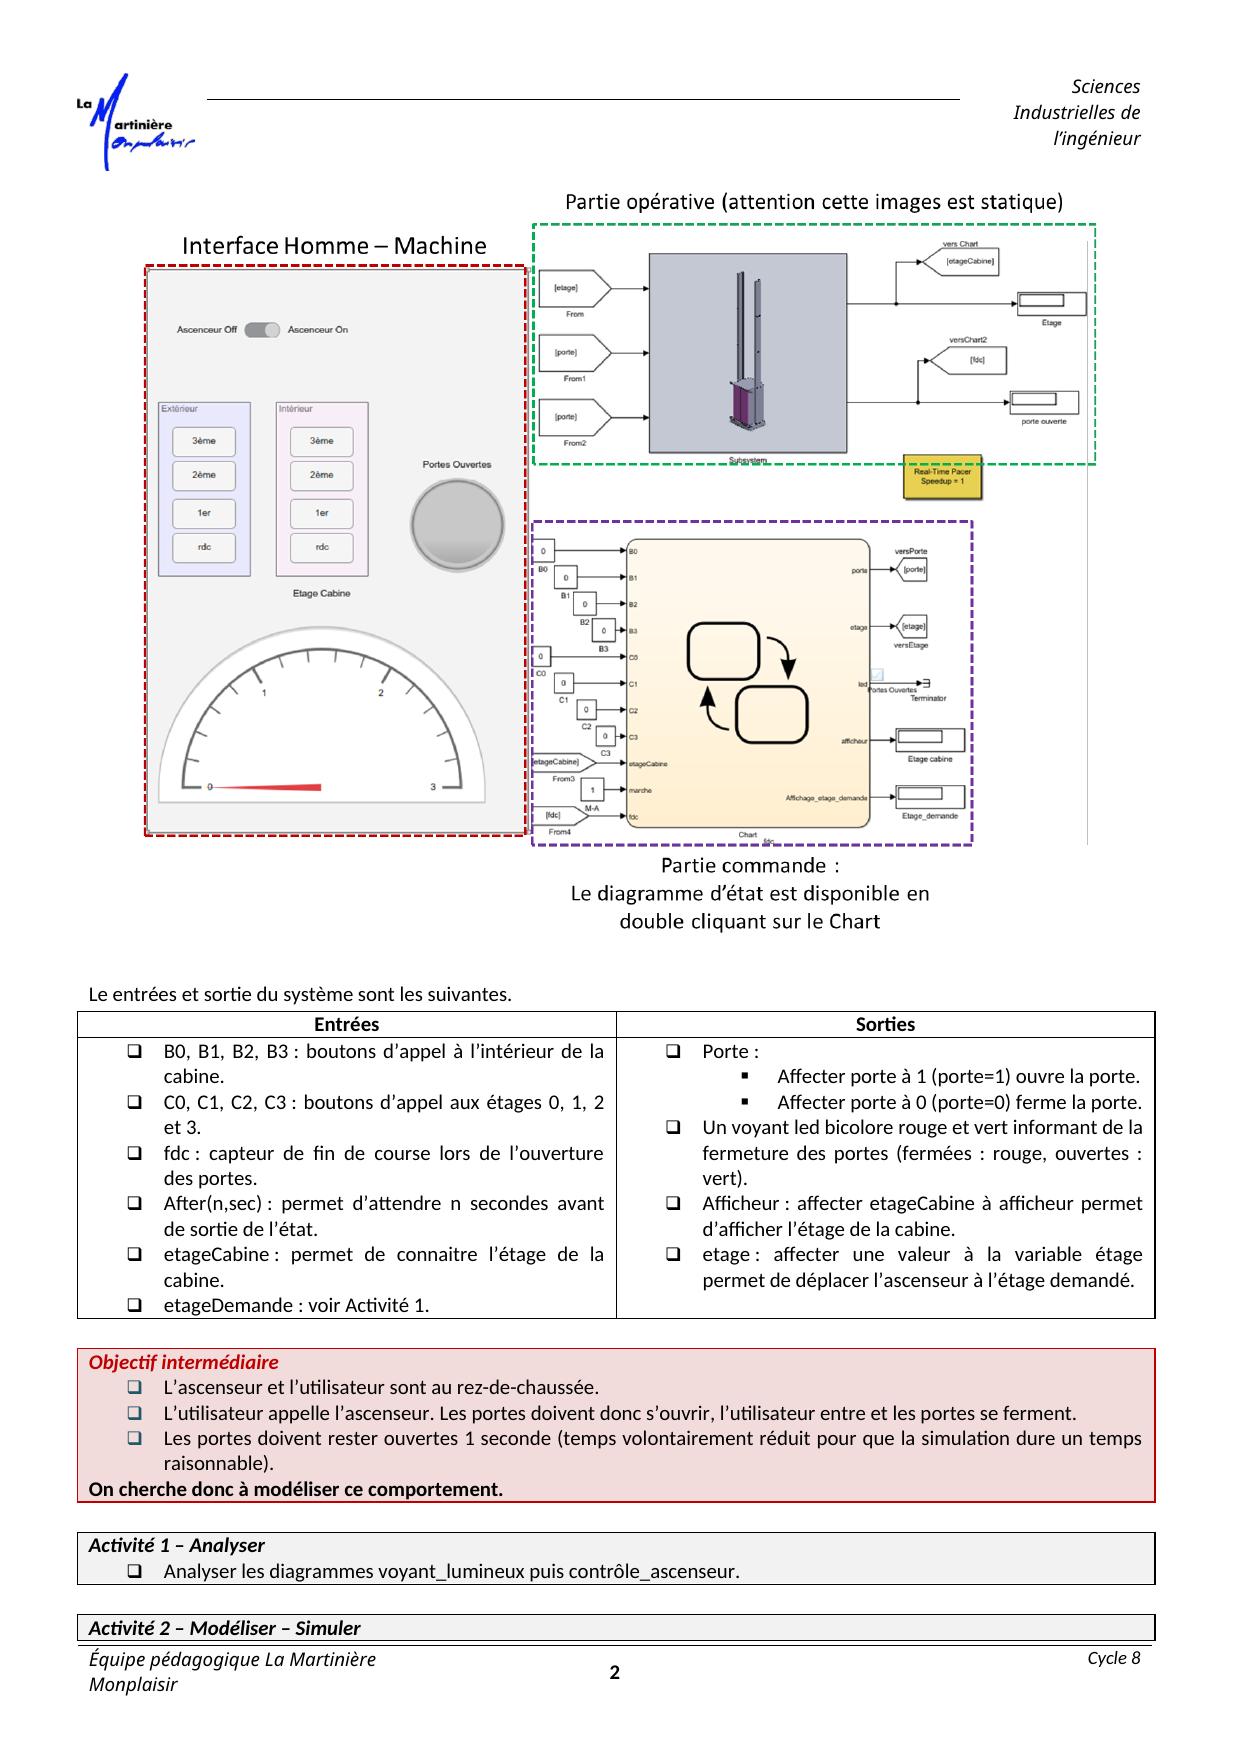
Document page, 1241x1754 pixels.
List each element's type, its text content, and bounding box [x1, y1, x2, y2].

table_cell B0, B1, B2, B3 : boutons d’appel à l’intérieur de la cabine. C0, C1, C2, C3 : boutons d’appel aux étages 0, 1, 2 et 3. fdc : capteur de fin de course lors de l’ouverture des portes. After(n,sec) : permet d’attendre n secondes avant de sortie de l’état. etageCabine : permet de connaitre l’étage de la cabine. etageDemande : voir Activité 1. [78, 1038, 616, 1318]
table_cell Porte : Affecter porte à 1 (porte=1) ouvre la porte. Affecter porte à 0 (porte=0) ferme la porte. Un voyant led bicolore rouge et vert informant de la fermeture des portes (fermées : rouge, ouvertes : vert). Afficheur : affecter etageCabine à afficheur permet d’afficher l’étage de la cabine. etage : affecter une valeur à la variable étage permet de déplacer l’ascenseur à l’étage demandé. [617, 1038, 1154, 1318]
table_header Objectif intermédiaire L’ascenseur et l’utilisateur sont au rez-de-chaussée. L’utilisateur appelle l’ascenseur. Les portes doivent donc s’ouvrir, l’utilisateur entre et les portes se ferment. Les portes doivent rester ouvertes 1 seconde (temps volontairement réduit pour que la simulation dure un temps raisonnable). On cherche donc à modéliser ce comportement. [78, 1349, 1154, 1501]
table_header Sorties [617, 1012, 1154, 1037]
table_header Activité 1 – Analyser Analyser les diagrammes voyant_lumineux puis contrôle_ascenseur. [78, 1533, 1154, 1583]
table_header Entrées [78, 1012, 616, 1037]
picture [143, 179, 1097, 949]
text Le entrées et sortie du système sont les suivantes. [89, 981, 1152, 1007]
picture [77, 73, 195, 171]
